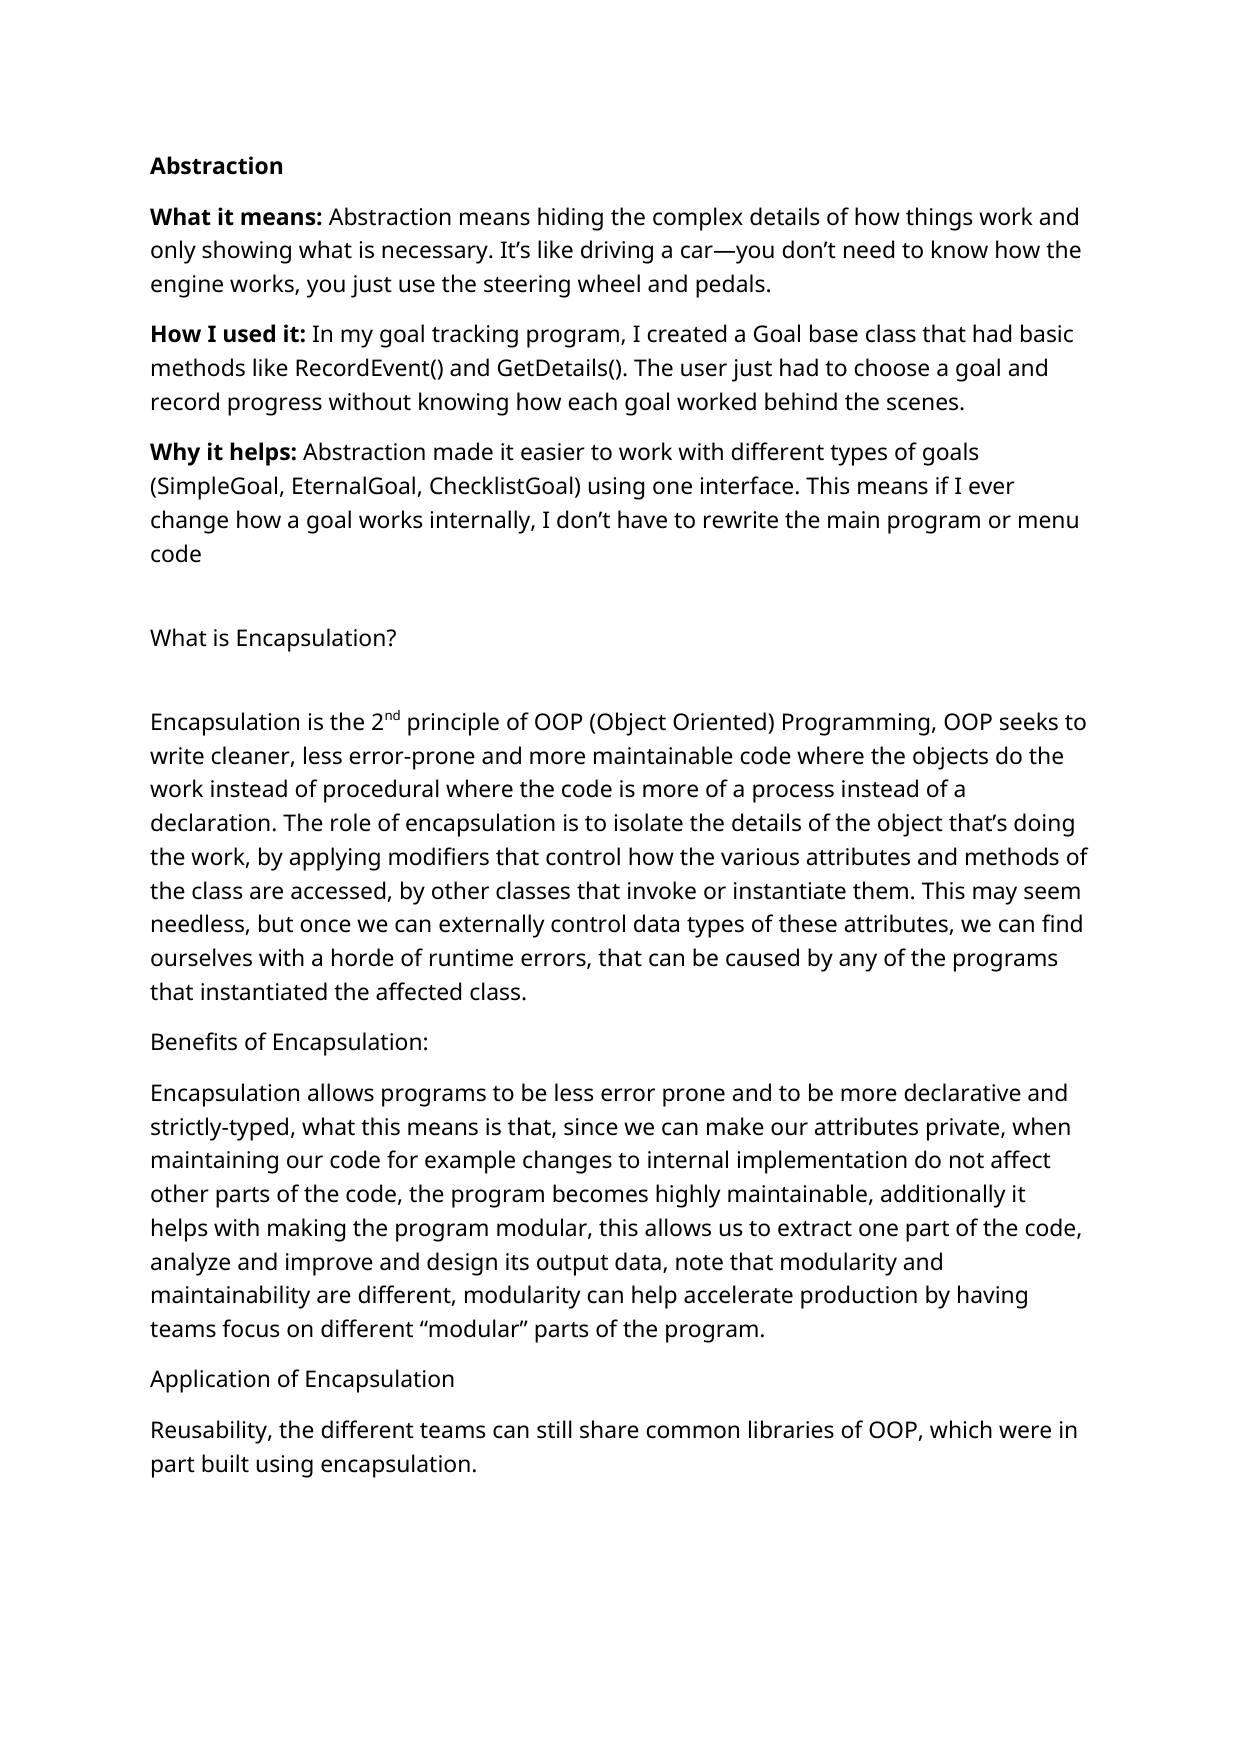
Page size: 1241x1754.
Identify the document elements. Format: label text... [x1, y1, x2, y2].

text Abstraction [150, 150, 1090, 181]
text Why it helps: Abstraction made it easier to work with different types of goals (SimpleGoal, EternalGoal, ChecklistGoal) using one interface. This means if I ever change how a goal works internally, I don’t have to rewrite the main program or menu code [150, 436, 1090, 569]
text What is Encapsulation? [150, 588, 1090, 687]
text How I used it: In my goal tracking program, I created a Goal base class that had basic methods like RecordEvent() and GetDetails(). The user just had to choose a goal and record progress without knowing how each goal worked behind the scenes. [150, 318, 1090, 417]
text Encapsulation allows programs to be less error prone and to be more declarative and strictly-typed, what this means is that, since we can make our attributes private, when maintaining our code for example changes to internal implementation do not affect other parts of the code, the program becomes highly maintainable, additionally it helps with making the program modular, this allows us to extract one part of the code, analyze and improve and design its output data, note that modularity and maintainability are different, modularity can help accelerate production by having teams focus on different “modular” parts of the program. [150, 1077, 1090, 1344]
text Reusability, the different teams can still share common libraries of OOP, which were in part built using encapsulation. [150, 1414, 1090, 1479]
text Application of Encapsulation [150, 1363, 1090, 1394]
text Encapsulation is the 2nd principle of OOP (Object Oriented) Programming, OOP seeks to write cleaner, less error-prone and more maintainable code where the objects do the work instead of procedural where the code is more of a process instead of a declaration. The role of encapsulation is to isolate the details of the object that’s doing the work, by applying modifiers that control how the various attributes and methods of the class are accessed, by other classes that invoke or instantiate them. This may seem needless, but once we can externally control data types of these attributes, we can find ourselves with a horde of runtime errors, that can be caused by any of the programs that instantiated the affected class. [150, 706, 1090, 1007]
text What it means: Abstraction means hiding the complex details of how things work and only showing what is necessary. It’s like driving a car—you don’t need to know how the engine works, you just use the steering wheel and pedals. [150, 200, 1090, 299]
text Benefits of Encapsulation: [150, 1026, 1090, 1057]
